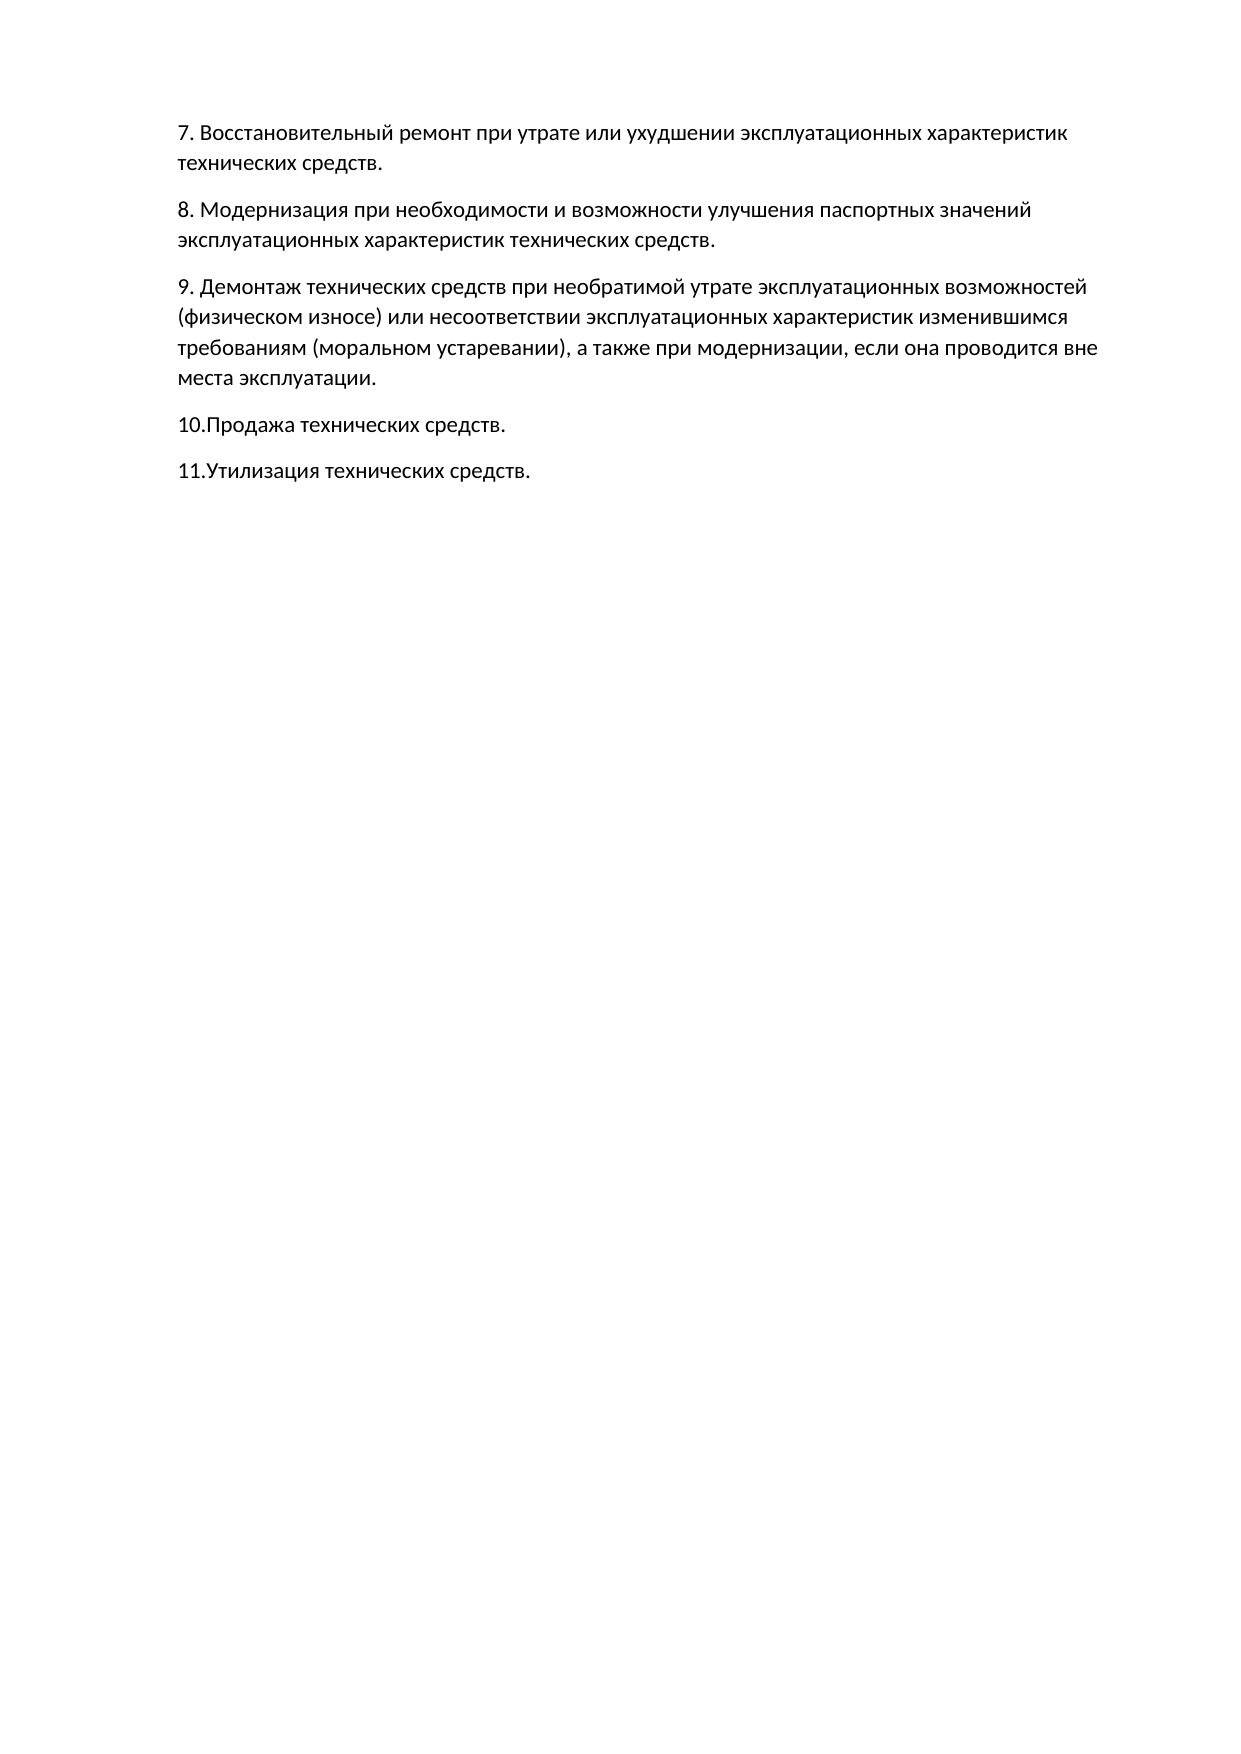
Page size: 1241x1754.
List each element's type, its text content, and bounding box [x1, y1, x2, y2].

text 7. Восстановительный ремонт при утрате или ухудшении эксплуатационных характеристик технических средств. [177, 118, 1152, 176]
text 8. Модернизация при необходимости и возможности улучшения паспортных значений эксплуатационных характеристик технических средств. [177, 195, 1152, 253]
text 10.Продажа технических средств. [177, 410, 1152, 438]
text 11.Утилизация технических средств. [177, 457, 1152, 485]
text 9. Демонтаж технических средств при необратимой утрате эксплуатационных возможностей (физическом износе) или несоответствии эксплуатационных характеристик изменившимся требованиям (моральном устаревании), а также при модернизации, если она проводится вне места эксплуатации. [177, 272, 1152, 391]
